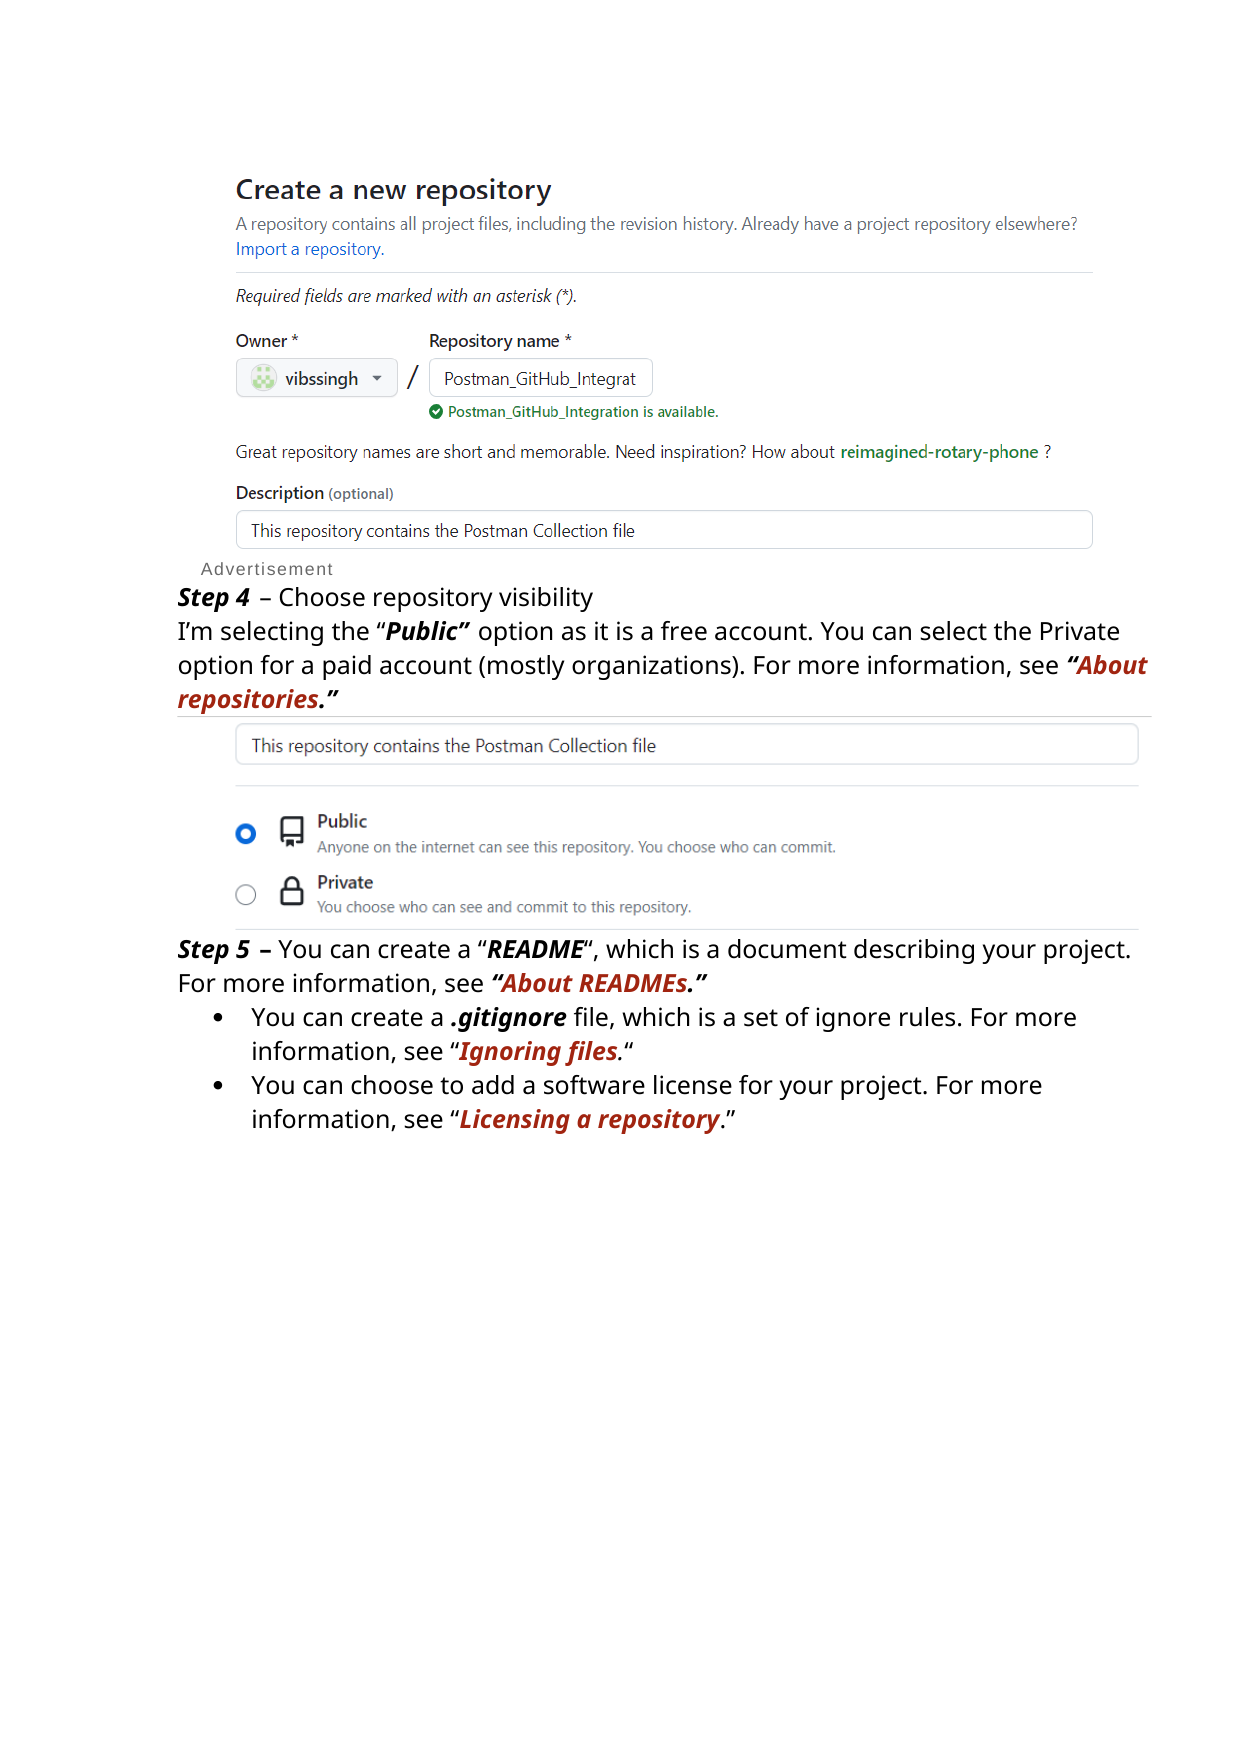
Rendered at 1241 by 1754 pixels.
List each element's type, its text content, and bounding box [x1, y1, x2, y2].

text I’m selecting the “Public” option as it is a free account. You can select the Private option for a paid account (mostly organizations). For more information, see “About repositories.” [177, 614, 1152, 715]
list You can choose to add a software license for your project. For more information, see “Licensing a repository.” [213, 1067, 1152, 1136]
text Step 4 – Choose repository visibility [177, 579, 1152, 614]
text Advertisement [201, 560, 1128, 579]
list You can create a .gitignore file, which is a set of ignore rules. For more information, see “Ignoring files.“ [213, 999, 1152, 1067]
text Step 5 – You can create a “README“, which is a document describing your project. For more information, see “About READMEs.” [177, 932, 1152, 999]
picture [177, 715, 1152, 932]
picture [177, 118, 1152, 560]
